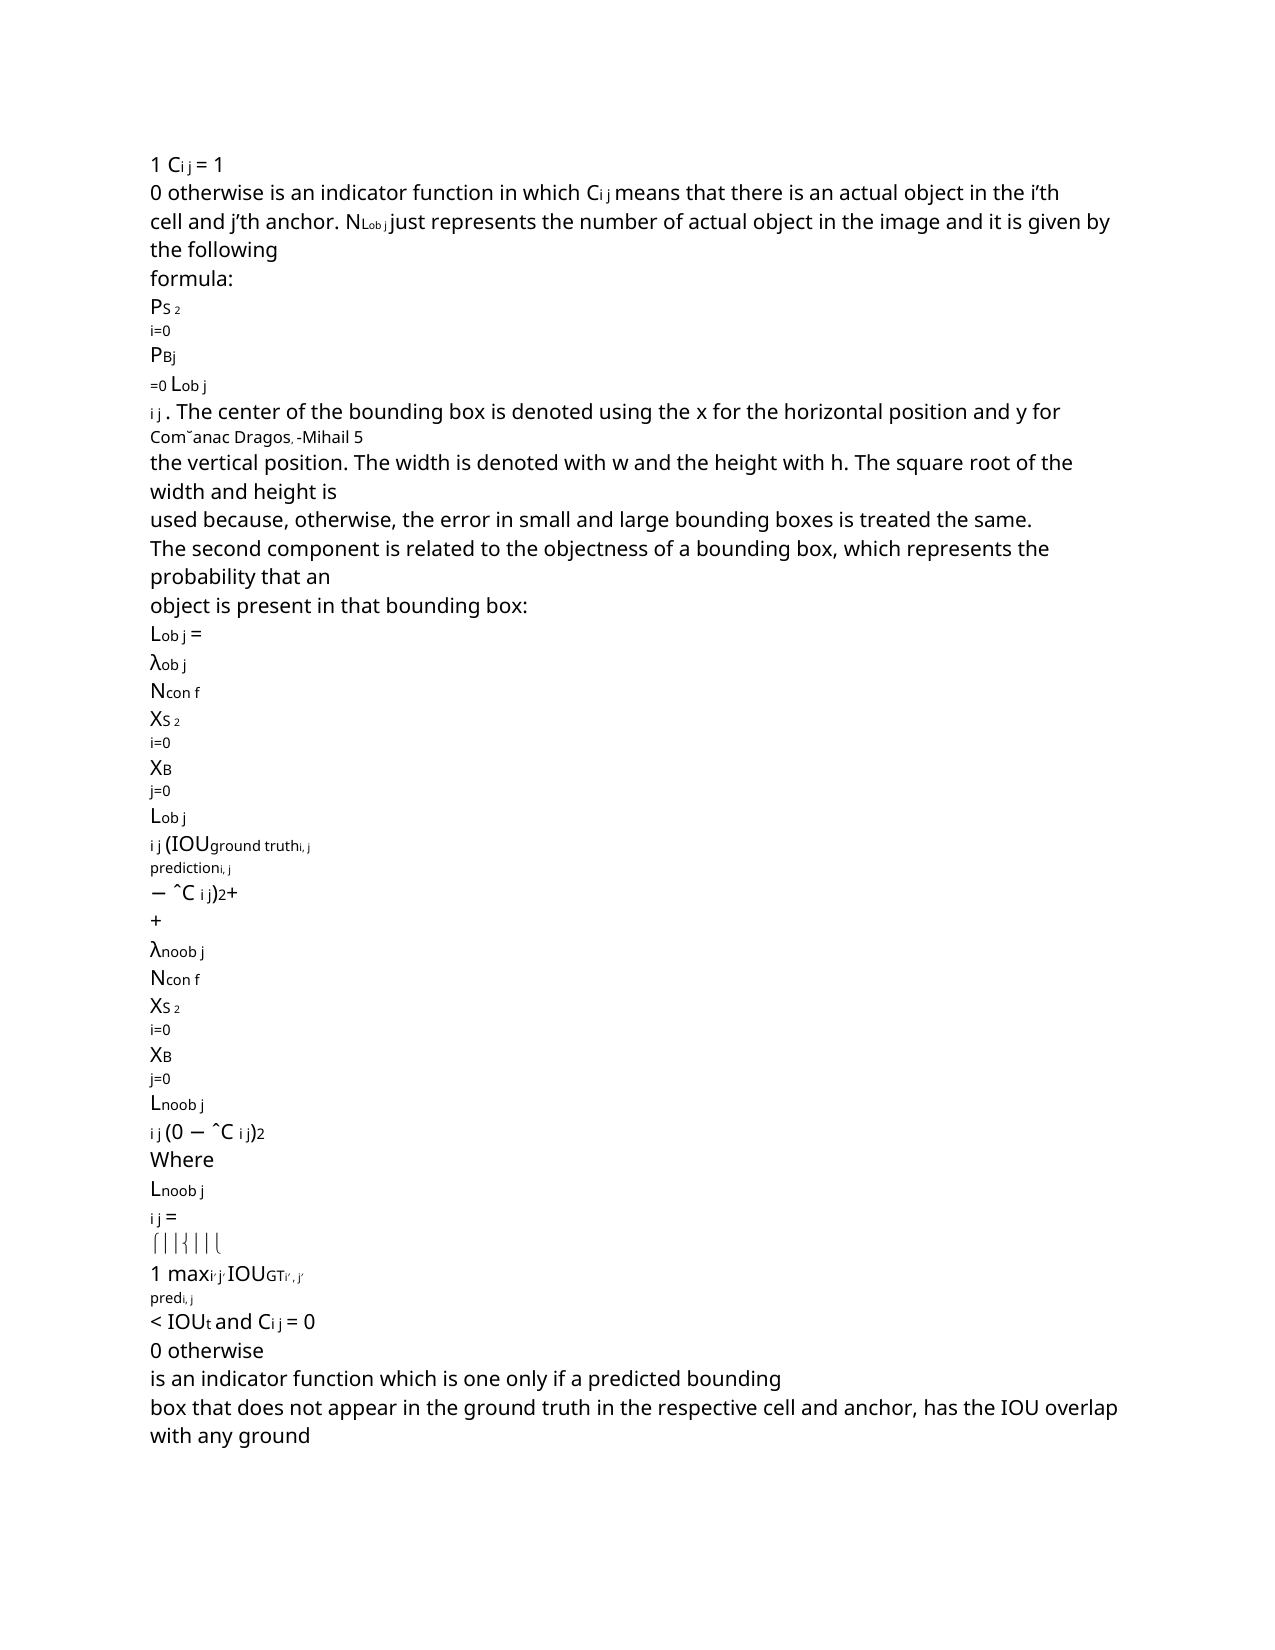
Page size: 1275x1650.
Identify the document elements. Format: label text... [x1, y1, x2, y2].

text the vertical position. The width is denoted with w and the height with h. The square root of the width and height is [150, 448, 1125, 505]
text XB [150, 753, 1125, 781]
text predictioni, j [150, 858, 1125, 878]
text Lnoob j [150, 1088, 1125, 1117]
text Lob j [150, 801, 1125, 829]
text j=0 [150, 781, 1125, 801]
text =0 Lob j [150, 369, 1125, 397]
text used because, otherwise, the error in small and large bounding boxes is treated the same. [150, 505, 1125, 534]
text − ˆC i j)2+ [150, 878, 1125, 906]
text 1 Ci j = 1 [150, 150, 1125, 178]
text i j = [150, 1202, 1125, 1231]
text formula: [150, 264, 1125, 292]
text i=0 [150, 733, 1125, 753]
text predi, j [150, 1287, 1125, 1307]
text 1 maxi′ j′ IOUGTi′ , j′ [150, 1259, 1125, 1287]
text Lob j = [150, 619, 1125, 648]
text < IOUt and Ci j = 0 [150, 1307, 1125, 1336]
text i j (IOUground truthi, j [150, 829, 1125, 858]
text + [150, 906, 1125, 935]
text j=0 [150, 1068, 1125, 1088]
text Com˘anac Dragos, -Mihail 5 [150, 426, 1125, 448]
text λnoob j [150, 935, 1125, 963]
text Where [150, 1145, 1125, 1174]
text Lnoob j [150, 1174, 1125, 1202]
text PBj [150, 341, 1125, 369]
text is an indicator function which is one only if a predicted bounding [150, 1364, 1125, 1393]
text PS 2 [150, 292, 1125, 321]
text 0 otherwise [150, 1336, 1125, 1364]
text i j (0 − ˆC i j)2 [150, 1117, 1125, 1145]
text i j . The center of the bounding box is denoted using the x for the horizontal position and y for [150, 397, 1125, 426]
text i=0 [150, 1020, 1125, 1040]
text Ncon f [150, 676, 1125, 704]
text XS 2 [150, 992, 1125, 1020]
text  [150, 1231, 1125, 1259]
text object is present in that bounding box: [150, 591, 1125, 619]
text λob j [150, 648, 1125, 676]
text Ncon f [150, 963, 1125, 992]
text box that does not appear in the ground truth in the respective cell and anchor, has the IOU overlap with any ground [150, 1393, 1125, 1449]
text cell and j’th anchor. NLob j just represents the number of actual object in the image and it is given by the following [150, 207, 1125, 264]
text XS 2 [150, 704, 1125, 733]
text The second component is related to the objectness of a bounding box, which represents the probability that an [150, 534, 1125, 591]
text i=0 [150, 321, 1125, 341]
text 0 otherwise is an indicator function in which Ci j means that there is an actual object in the i’th [150, 178, 1125, 207]
text XB [150, 1040, 1125, 1068]
